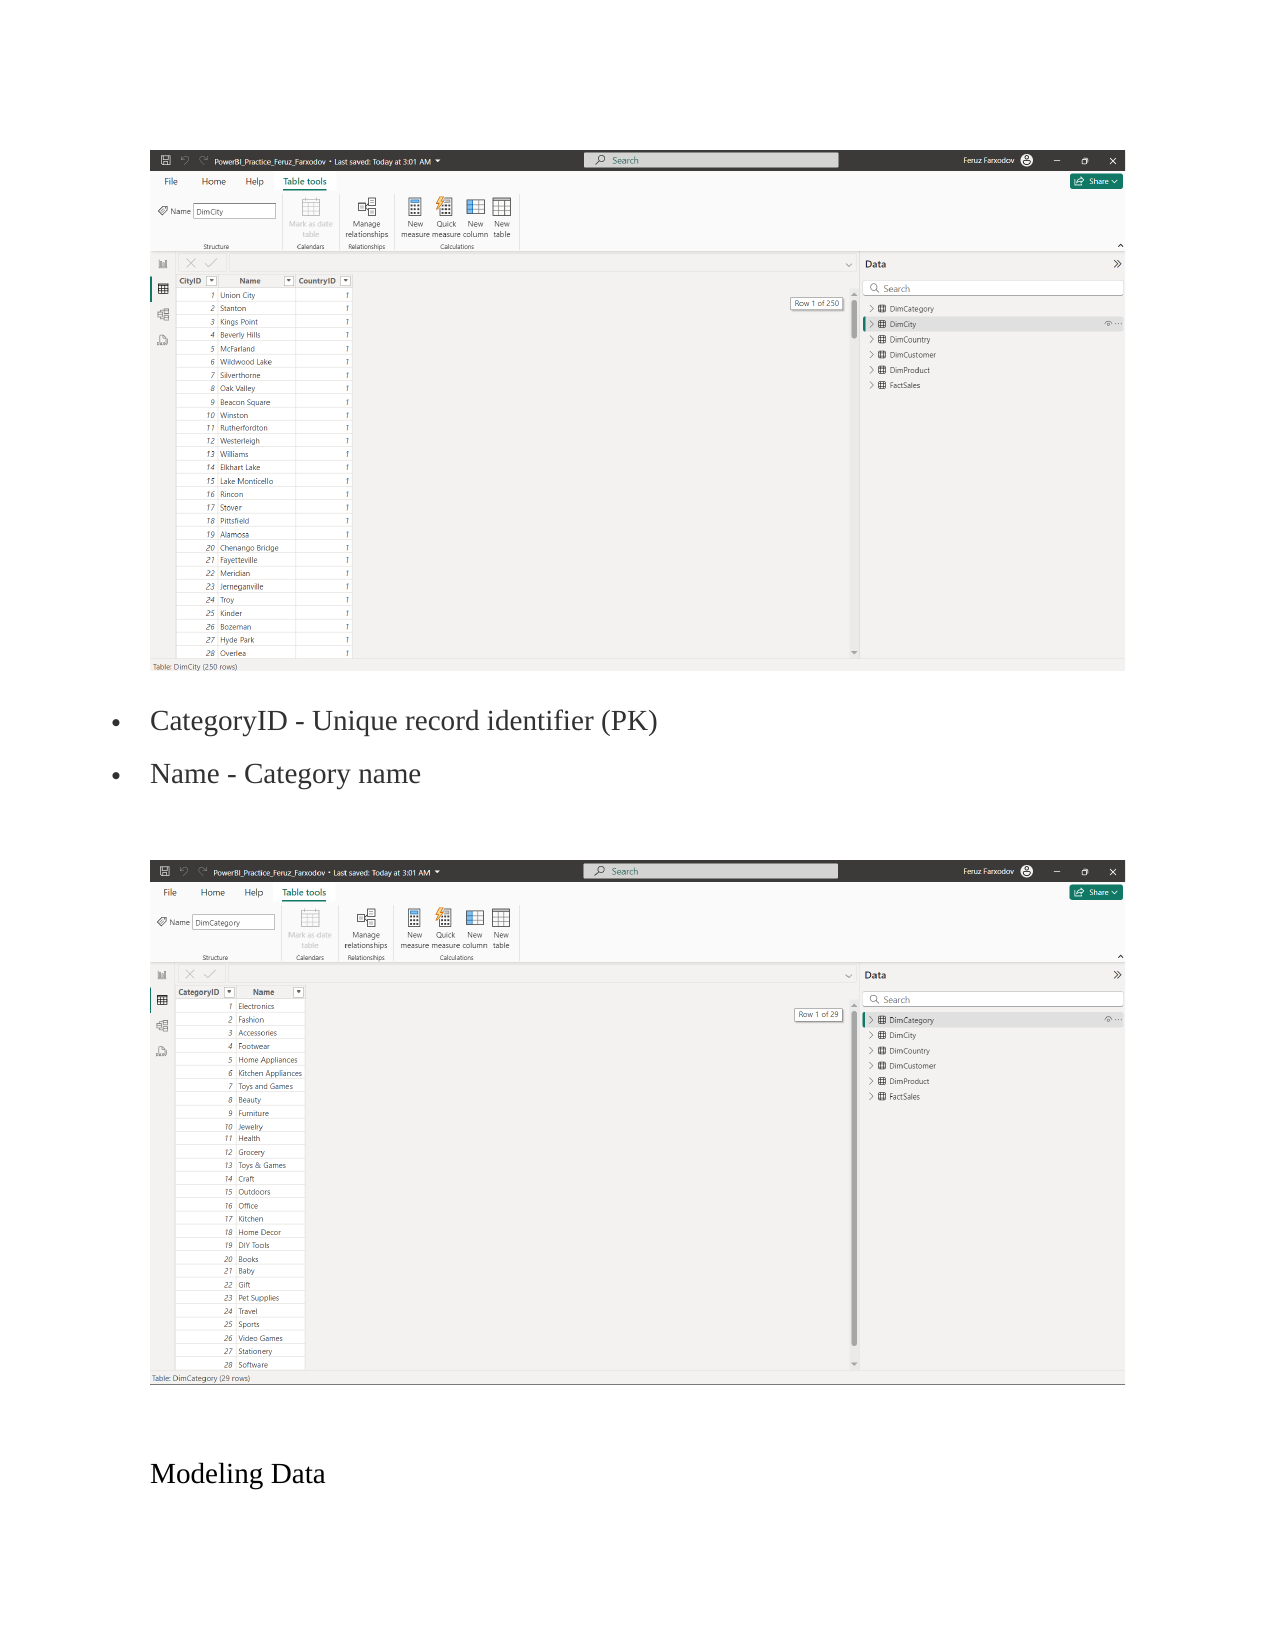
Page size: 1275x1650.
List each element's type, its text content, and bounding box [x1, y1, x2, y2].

text Modeling Data [150, 1456, 1125, 1489]
picture [150, 860, 1125, 1385]
list Name - Category name [112, 755, 1125, 790]
list CategoryID - Unique record identifier (PK) [112, 702, 1125, 737]
picture [150, 150, 1125, 671]
